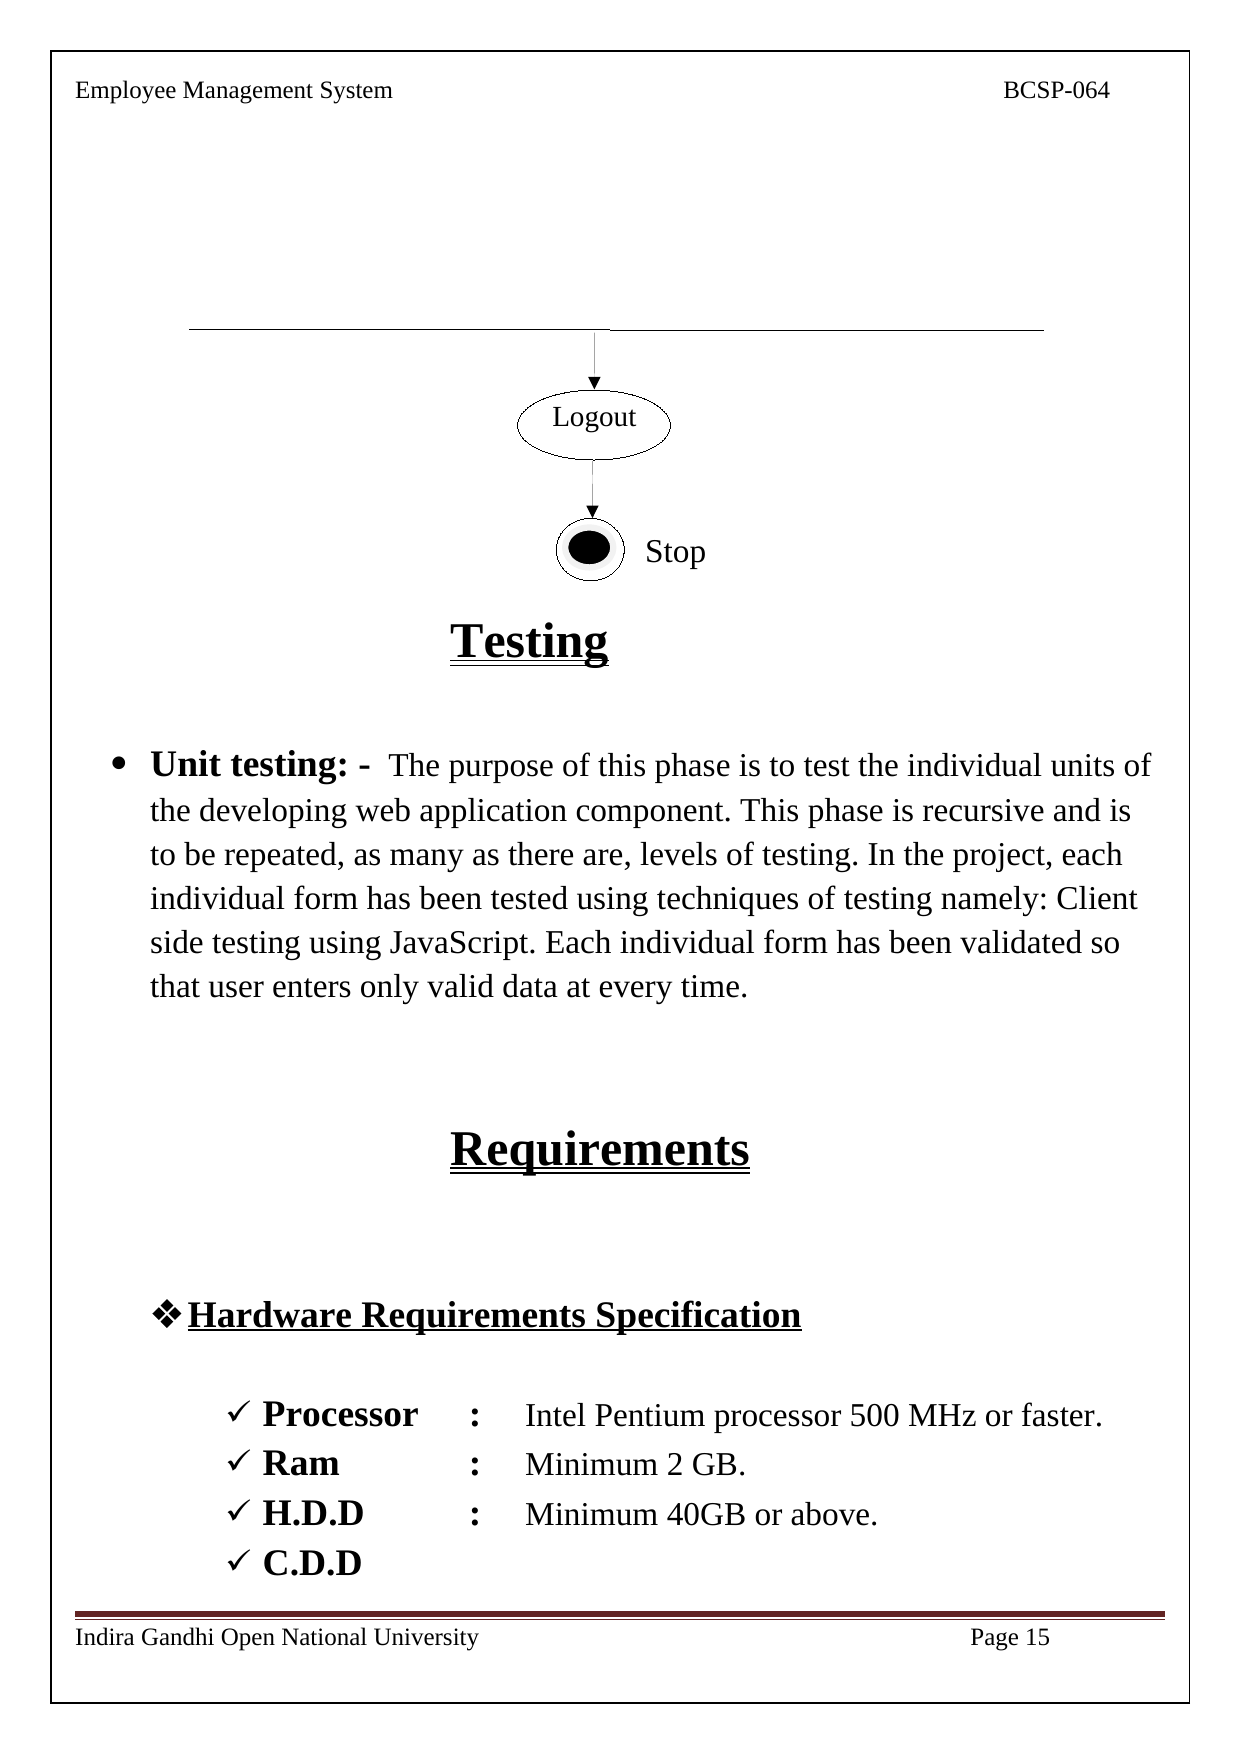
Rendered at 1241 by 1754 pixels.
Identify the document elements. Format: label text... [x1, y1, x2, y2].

list Hardware Requirements Specification [150, 1292, 1165, 1335]
list Unit testing: - The purpose of this phase is to test the individual units of the developing web application component. This phase is recursive and is to be repeated, as many as there are, levels of testing. In the project, each individual form has been tested using techniques of testing namely: Client side testing using JavaScript. Each individual form has been validated so that user enters only valid data at every time. [112, 741, 1165, 1005]
text Requirements [375, 1118, 1165, 1176]
list H.D.D : Minimum 40GB or above. [225, 1490, 1165, 1533]
list Processor : Intel Pentium processor 500 MHz or faster. [225, 1391, 1165, 1434]
list Ram : Minimum 2 GB. [225, 1441, 1165, 1484]
text Testing [450, 611, 1165, 668]
list C.D.D [225, 1540, 1165, 1583]
